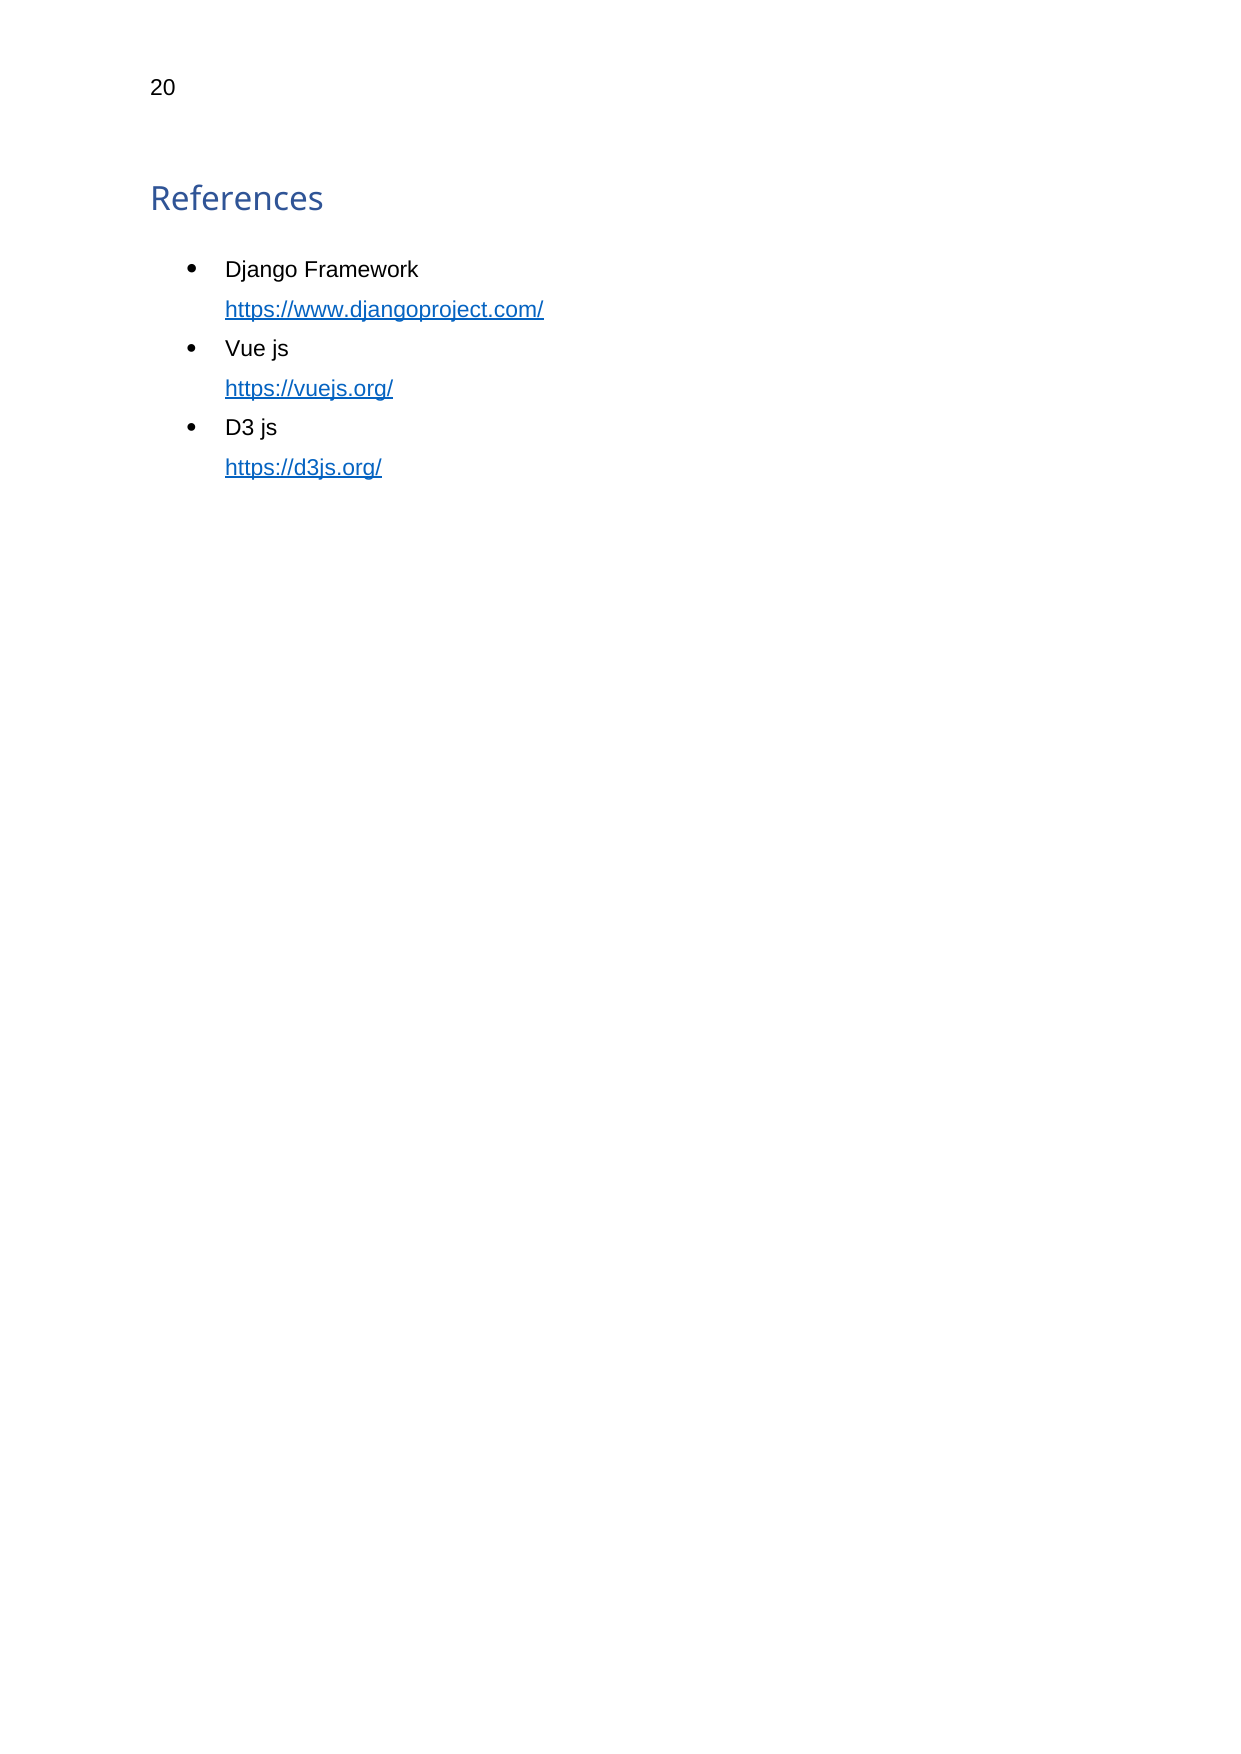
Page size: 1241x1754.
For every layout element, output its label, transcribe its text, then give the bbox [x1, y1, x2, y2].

list D3 js https://d3js.org/ [187, 414, 1090, 480]
list Vue js https://vuejs.org/ [187, 335, 1090, 401]
subtitle References [150, 175, 1090, 220]
list Django Framework https://www.djangoproject.com/ [187, 256, 1090, 322]
